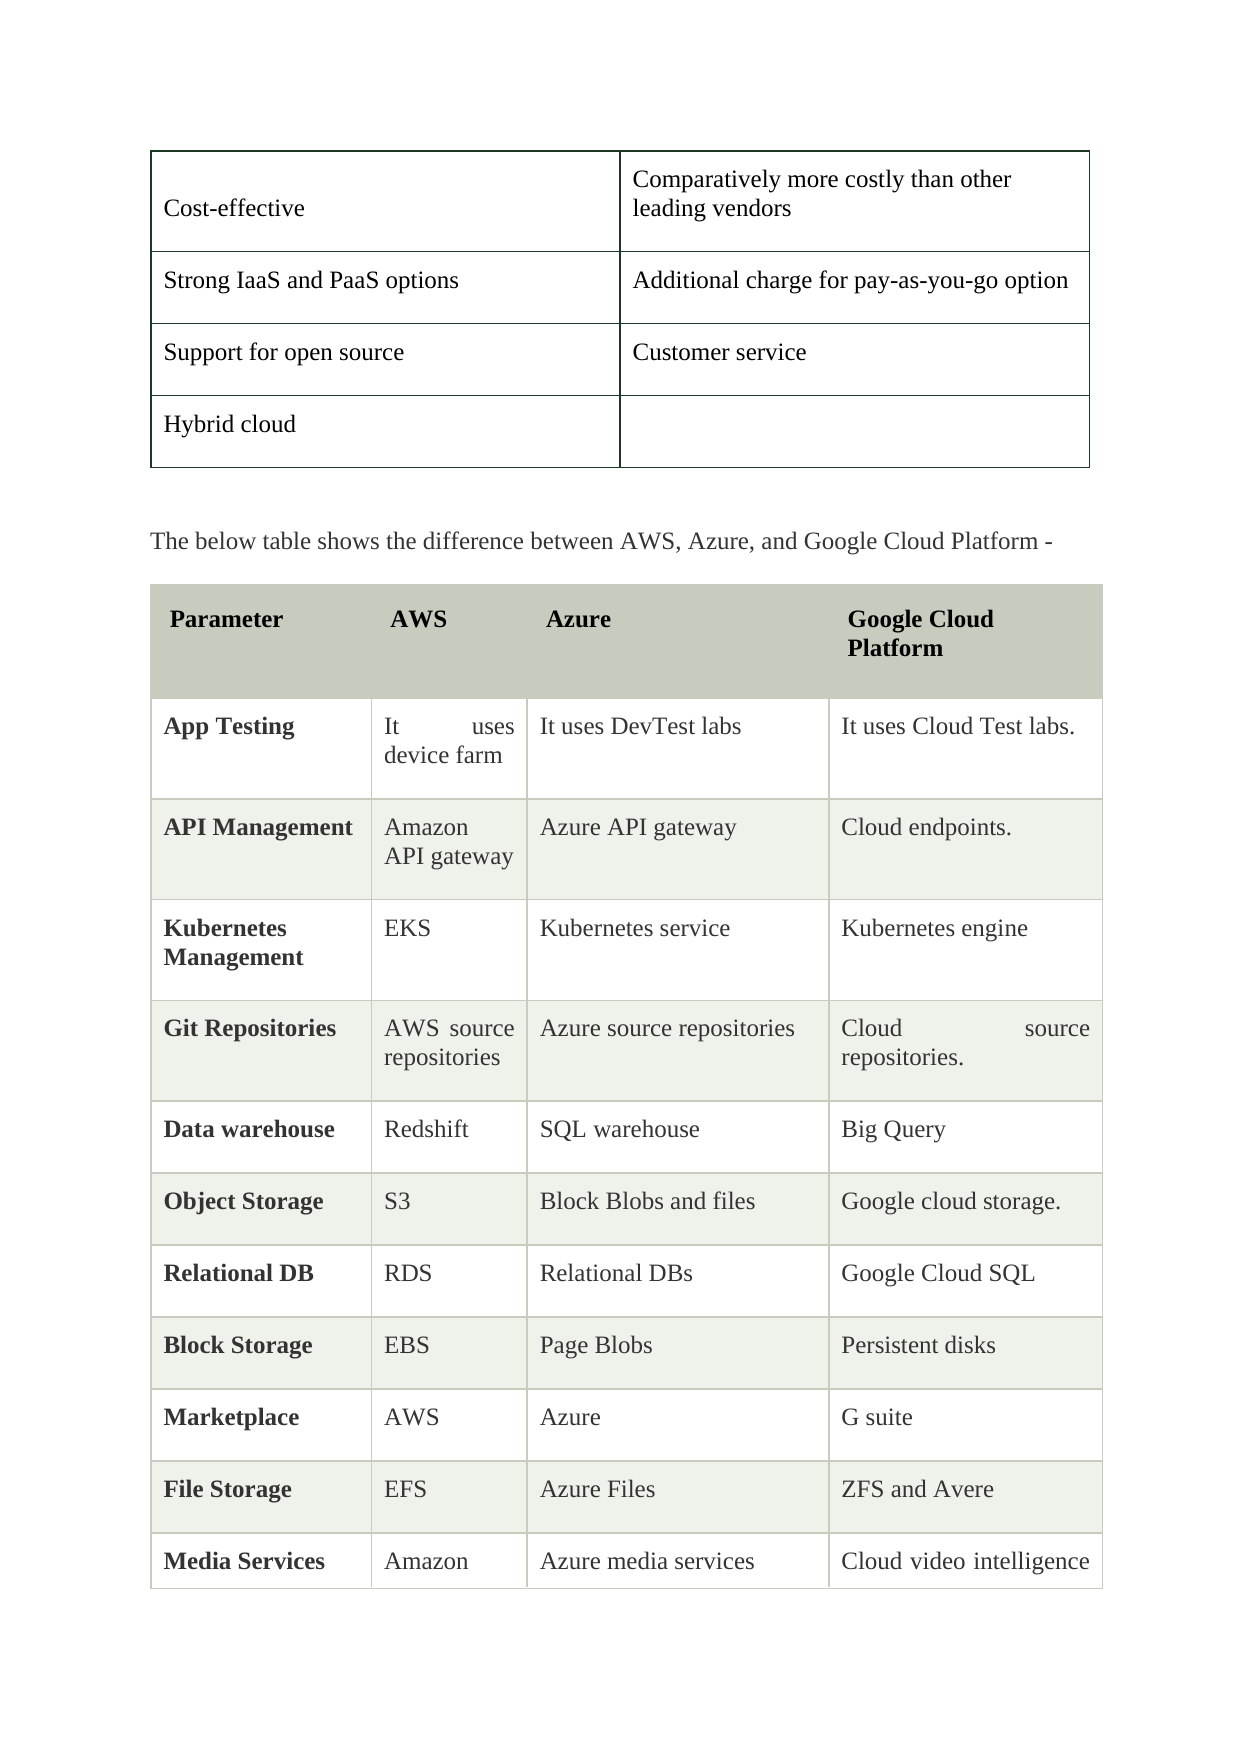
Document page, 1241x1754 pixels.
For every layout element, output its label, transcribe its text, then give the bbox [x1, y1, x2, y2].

table_cell It uses DevTest labs [528, 699, 828, 798]
table_cell Persistent disks [830, 1318, 1102, 1388]
table_header AWS [371, 586, 527, 697]
table_cell RDS [372, 1246, 526, 1316]
table_header Azure [527, 586, 829, 697]
table_cell Cost-effective [152, 152, 619, 251]
table_cell Kubernetes Management [152, 900, 371, 999]
table_cell It uses Cloud Test labs. [830, 699, 1102, 798]
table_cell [528, 1534, 828, 1587]
table_cell Strong IaaS and PaaS options [152, 252, 619, 323]
table_cell EBS [372, 1318, 526, 1388]
table_cell S3 [372, 1174, 526, 1244]
table_cell Data warehouse [152, 1102, 371, 1172]
table_cell Customer service [621, 324, 1089, 395]
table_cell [372, 1534, 526, 1587]
table_cell Additional charge for pay-as-you-go option [621, 252, 1089, 323]
table_cell Azure Files [528, 1462, 828, 1532]
table_cell Kubernetes engine [830, 900, 1102, 999]
table_cell EKS [372, 900, 526, 999]
table_cell AWS [372, 1390, 526, 1460]
table_cell Azure source repositories [528, 1001, 828, 1100]
table_cell SQL warehouse [528, 1102, 828, 1172]
table_cell Amazon API gateway [372, 800, 526, 899]
table_cell Google Cloud SQL [830, 1246, 1102, 1316]
table_cell Relational DB [152, 1246, 371, 1316]
table_cell G suite [830, 1390, 1102, 1460]
table_cell Cloud source repositories. [830, 1001, 1102, 1100]
table_cell Page Blobs [528, 1318, 828, 1388]
table_cell Media Services [152, 1534, 371, 1587]
table_cell Relational DBs [528, 1246, 828, 1316]
table_cell Git Repositories [152, 1001, 371, 1100]
table_cell Hybrid cloud [152, 396, 619, 467]
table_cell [830, 1534, 1102, 1587]
table_cell EFS [372, 1462, 526, 1532]
table_cell Block Storage [152, 1318, 371, 1388]
table_cell Cloud endpoints. [830, 800, 1102, 899]
table_cell API Management [152, 800, 371, 899]
table_cell [621, 396, 1089, 467]
table_cell Azure [528, 1390, 828, 1460]
table_cell App Testing [152, 699, 371, 798]
table_cell Marketplace [152, 1390, 371, 1460]
table_cell Redshift [372, 1102, 526, 1172]
table_header Parameter [152, 586, 371, 697]
table_cell Kubernetes service [528, 900, 828, 999]
table_cell File Storage [152, 1462, 371, 1532]
text The below table shows the difference between AWS, Azure, and Google Cloud Platform - [150, 526, 1090, 555]
table_cell Block Blobs and files [528, 1174, 828, 1244]
table_cell Big Query [830, 1102, 1102, 1172]
table_cell Object Storage [152, 1174, 371, 1244]
table_cell ZFS and Avere [830, 1462, 1102, 1532]
table_header Google Cloud Platform [829, 586, 1102, 697]
table_cell Support for open source [152, 324, 619, 395]
table_cell Azure API gateway [528, 800, 828, 899]
table_cell Google cloud storage. [830, 1174, 1102, 1244]
table_cell Comparatively more costly than other leading vendors [621, 152, 1089, 251]
table_cell AWS source repositories [372, 1001, 526, 1100]
table_cell It uses device farm [372, 699, 526, 798]
